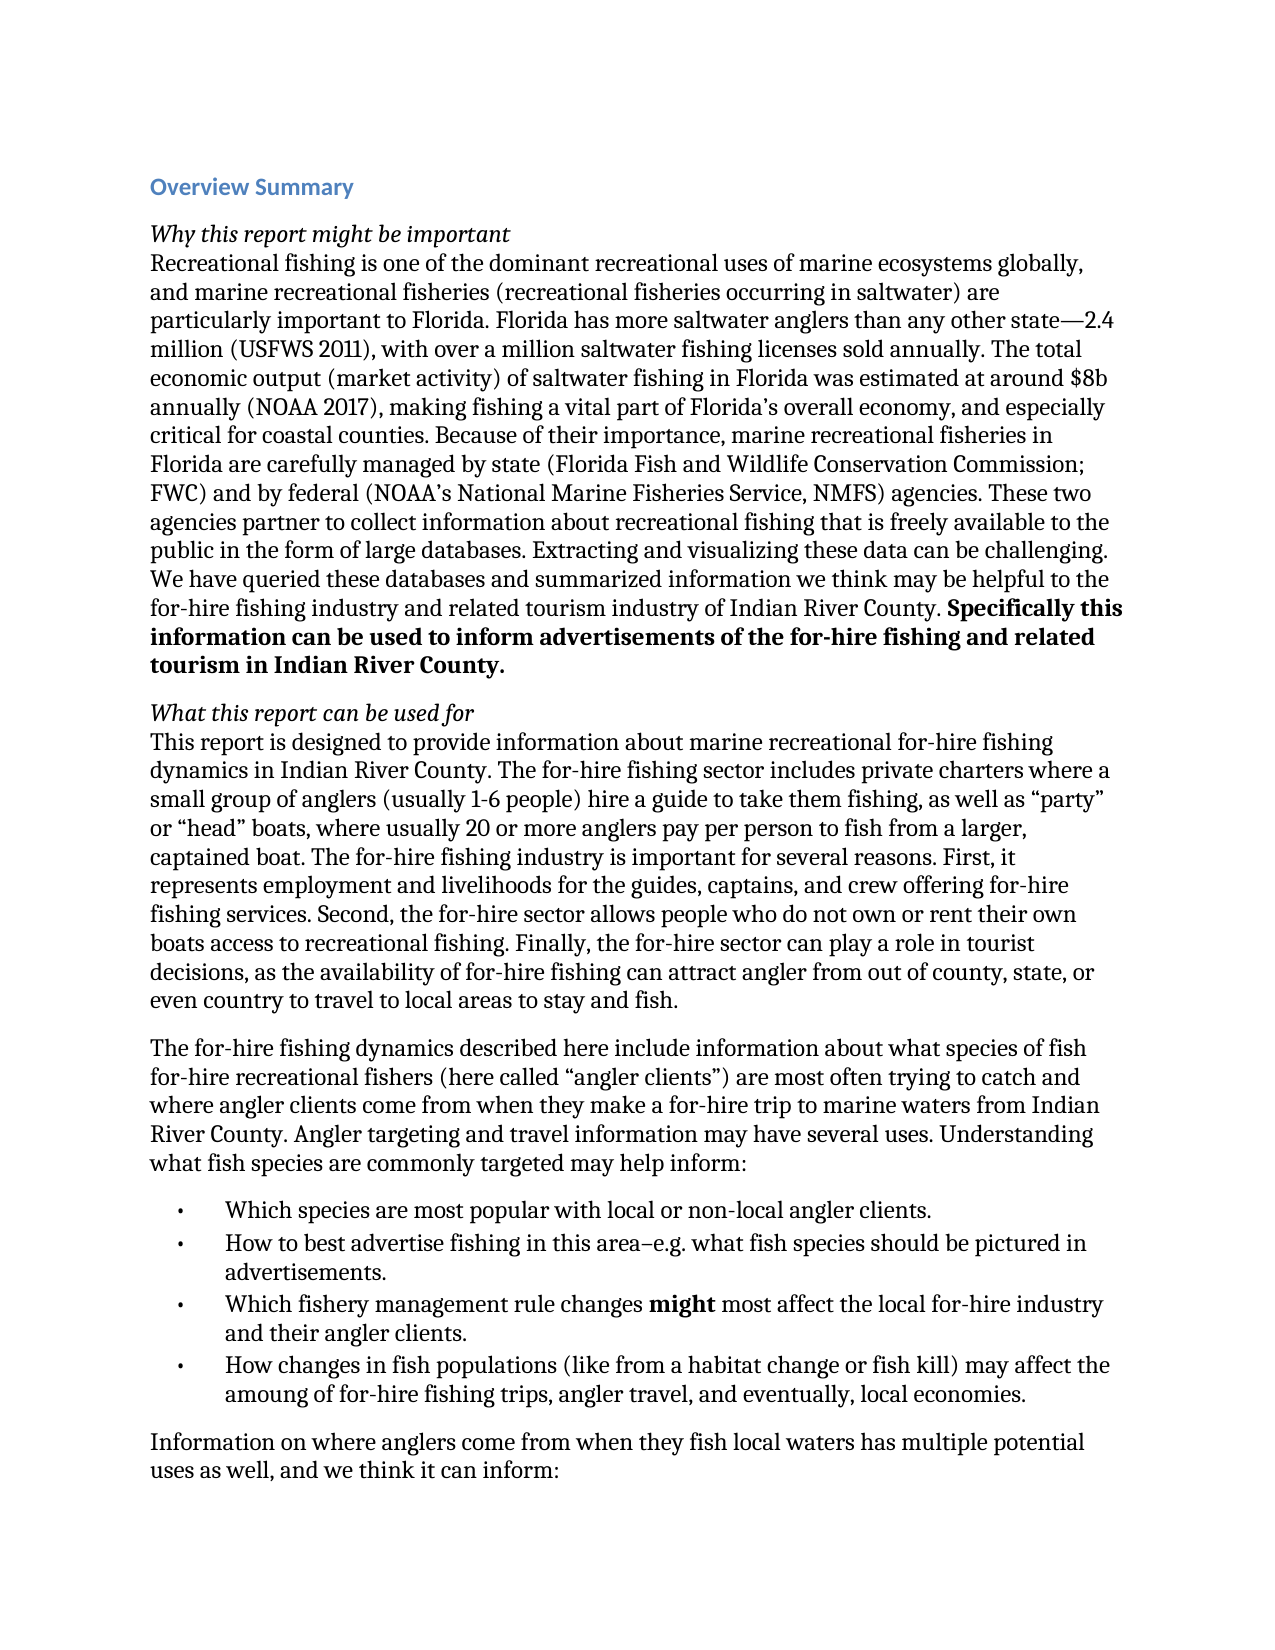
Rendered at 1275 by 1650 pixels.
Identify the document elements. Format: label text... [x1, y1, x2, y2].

text The for-hire fishing dynamics described here include information about what species of fish for-hire recreational fishers (here called “angler clients”) are most often trying to catch and where angler clients come from when they make a for-hire trip to marine waters from Indian River County. Angler targeting and travel information may have several uses. Understanding what fish species are commonly targeted may help inform: [150, 1034, 1125, 1178]
list Which species are most popular with local or non-local angler clients. [175, 1196, 1125, 1225]
subtitle Overview Summary [150, 171, 1125, 201]
text What this report can be used for This report is designed to provide information about marine recreational for-hire fishing dynamics in Indian River County. The for-hire fishing sector includes private charters where a small group of anglers (usually 1-6 people) hire a guide to take them fishing, as well as “party” or “head” boats, where usually 20 or more anglers pay per person to fish from a larger, captained boat. The for-hire fishing industry is important for several reasons. First, it represents employment and livelihoods for the guides, captains, and crew offering for-hire fishing services. Second, the for-hire sector allows people who do not own or rent their own boats access to recreational fishing. Finally, the for-hire sector can play a role in tourist decisions, as the availability of for-hire fishing can attract angler from out of county, state, or even country to travel to local areas to stay and fish. [150, 699, 1125, 1015]
text Why this report might be important Recreational fishing is one of the dominant recreational uses of marine ecosystems globally, and marine recreational fisheries (recreational fisheries occurring in saltwater) are particularly important to Florida. Florida has more saltwater anglers than any other state—2.4 million (USFWS 2011), with over a million saltwater fishing licenses sold annually. The total economic output (market activity) of saltwater fishing in Florida was estimated at around $8b annually (NOAA 2017), making fishing a vital part of Florida’s overall economy, and especially critical for coastal counties. Because of their importance, marine recreational fisheries in Florida are carefully managed by state (Florida Fish and Wildlife Conservation Commission; FWC) and by federal (NOAA’s National Marine Fisheries Service, NMFS) agencies. These two agencies partner to collect information about recreational fishing that is freely available to the public in the form of large databases. Extracting and visualizing these data can be challenging. We have queried these databases and summarized information we think may be helpful to the for-hire fishing industry and related tourism industry of Indian River County. Specifically this information can be used to inform advertisements of the for-hire fishing and related tourism in Indian River County. [150, 220, 1125, 680]
text Information on where anglers come from when they fish local waters has multiple potential uses as well, and we think it can inform: [150, 1428, 1125, 1485]
list Which fishery management rule changes might most affect the local for-hire industry and their angler clients. [175, 1290, 1125, 1348]
list How to best advertise fishing in this area–e.g. what fish species should be pictured in advertisements. [175, 1229, 1125, 1286]
list How changes in fish populations (like from a habitat change or fish kill) may affect the amoung of for-hire fishing trips, angler travel, and eventually, local economies. [175, 1351, 1125, 1409]
